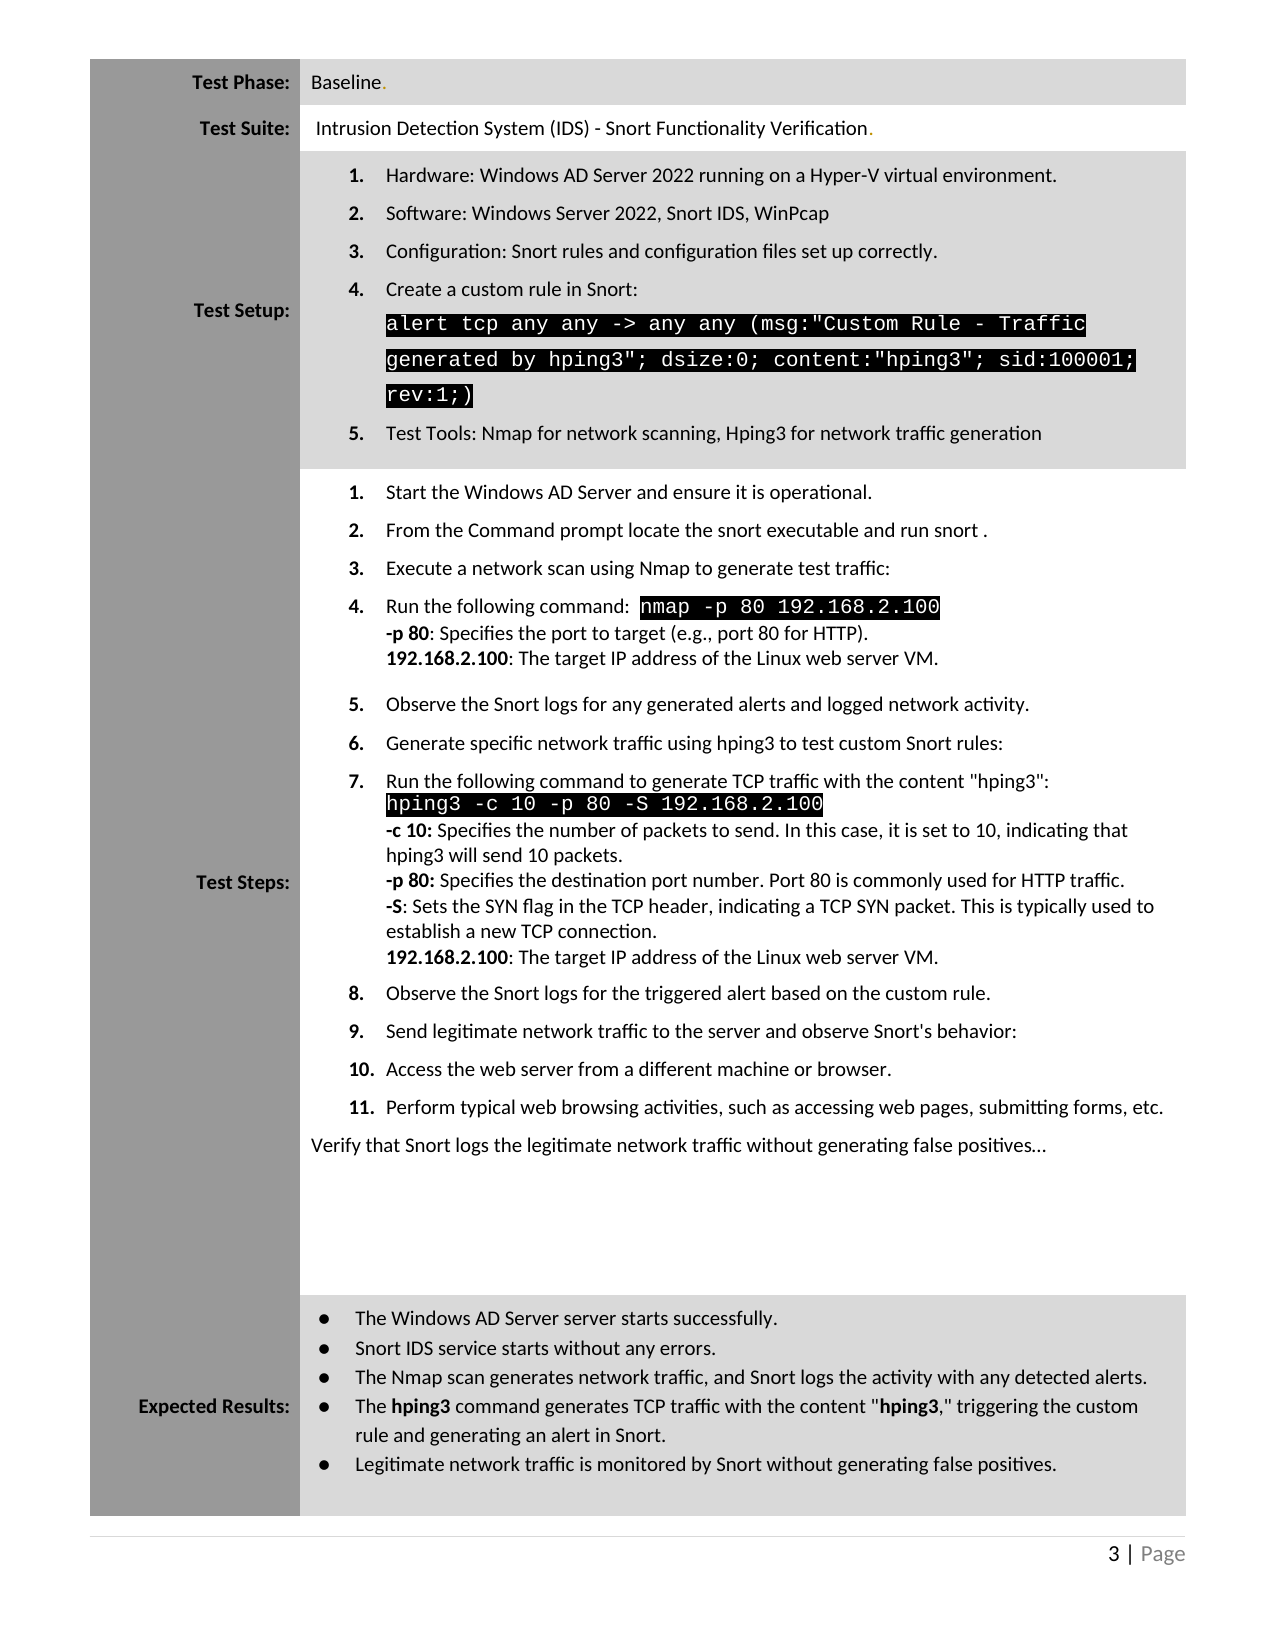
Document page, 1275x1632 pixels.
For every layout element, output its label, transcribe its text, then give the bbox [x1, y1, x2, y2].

table_cell Baseline. [300, 59, 1186, 105]
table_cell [300, 1295, 1186, 1516]
table_cell Expected Results: [90, 1295, 300, 1516]
table_cell Test Setup: [90, 151, 300, 469]
table_cell Test Phase: [90, 59, 300, 105]
table_cell Start the Windows AD Server and ensure it is operational. From the Command prompt locate the snort executable and run snort . Execute a network scan using Nmap to generate test traffic: Run the following command: nmap -p 80 192.168.2.100 -p 80: Specifies the port to target (e.g., port 80 for HTTP). 192.168.2.100: The target IP address of the Linux web server VM. Observe the Snort logs for any generated alerts and logged network activity. Generate specific network traffic using hping3 to test custom Snort rules: Run the following command to generate TCP traffic with the content "hping3": hping3 -c 10 -p 80 -S 192.168.2.100 -c 10: Specifies the number of packets to send. In this case, it is set to 10, indicating that hping3 will send 10 packets. -p 80: Specifies the destination port number. Port 80 is commonly used for HTTP traffic. -S: Sets the SYN flag in the TCP header, indicating a TCP SYN packet. This is typically used to establish a new TCP connection. 192.168.2.100: The target IP address of the Linux web server VM. Observe the Snort logs for the triggered alert based on the custom rule. Send legitimate network traffic to the server and observe Snort's behavior: Access the web server from a different machine or browser. Perform typical web browsing activities, such as accessing web pages, submitting forms, etc. Verify that Snort logs the legitimate network traffic without generating false positives… [300, 469, 1186, 1295]
table_cell Hardware: Windows AD Server 2022 running on a Hyper-V virtual environment. Software: Windows Server 2022, Snort IDS, WinPcap Configuration: Snort rules and configuration files set up correctly. Create a custom rule in Snort: alert tcp any any -> any any (msg:"Custom Rule - Traffic generated by hping3"; dsize:0; content:"hping3"; sid:100001; rev:1;) Test Tools: Nmap for network scanning, Hping3 for network traffic generation [300, 151, 1186, 469]
table_cell Intrusion Detection System (IDS) - Snort Functionality Verification. [300, 105, 1186, 151]
table_cell Test Suite: [90, 105, 300, 151]
table_cell Test Steps: [90, 469, 300, 1295]
